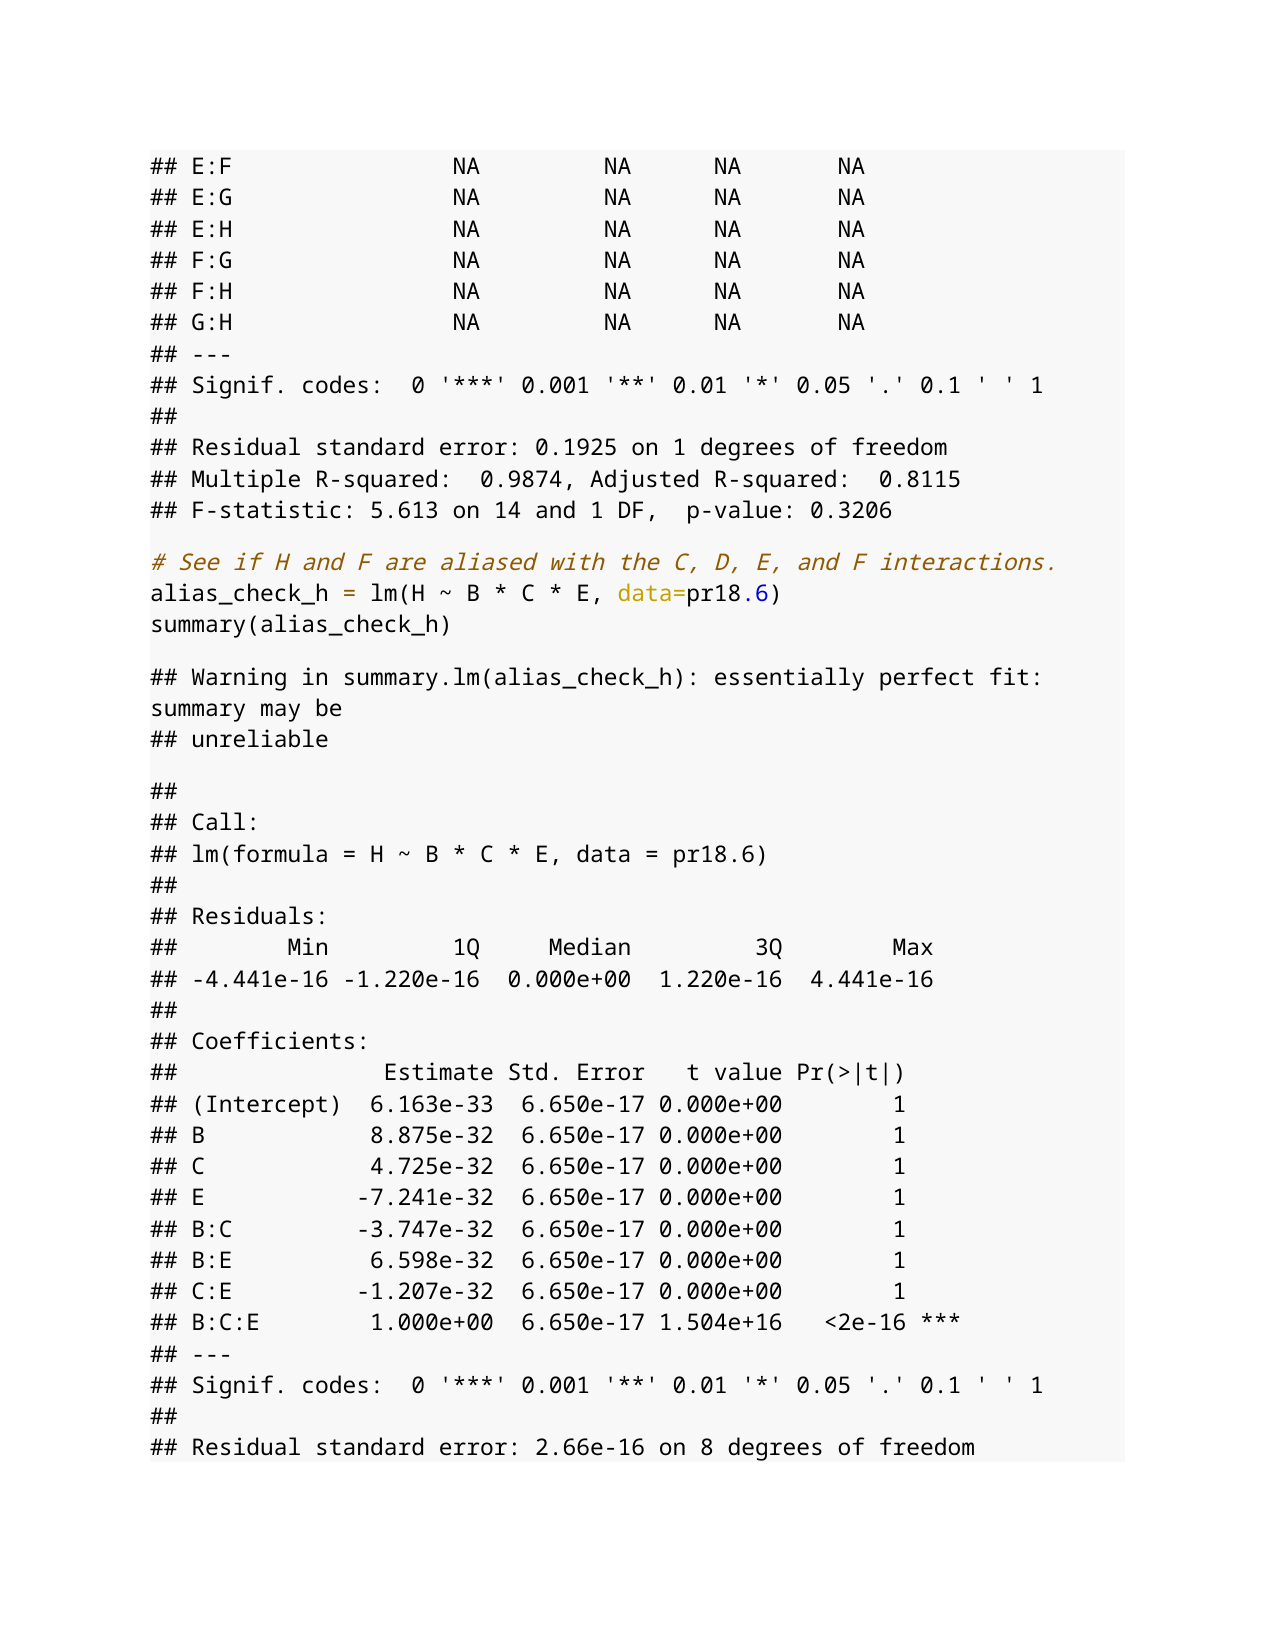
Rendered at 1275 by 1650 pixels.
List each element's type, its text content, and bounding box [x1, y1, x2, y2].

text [150, 775, 1125, 1462]
text # See if H and F are aliased with the C, D, E, and F interactions. alias_check_h = lm(H ~ B * C * E, data=pr18.6) summary(alias_check_h) [452, 546, 1125, 639]
text ## Warning in summary.lm(alias_check_h): essentially perfect fit: summary may be ## unreliable [150, 660, 1125, 754]
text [150, 150, 1125, 525]
